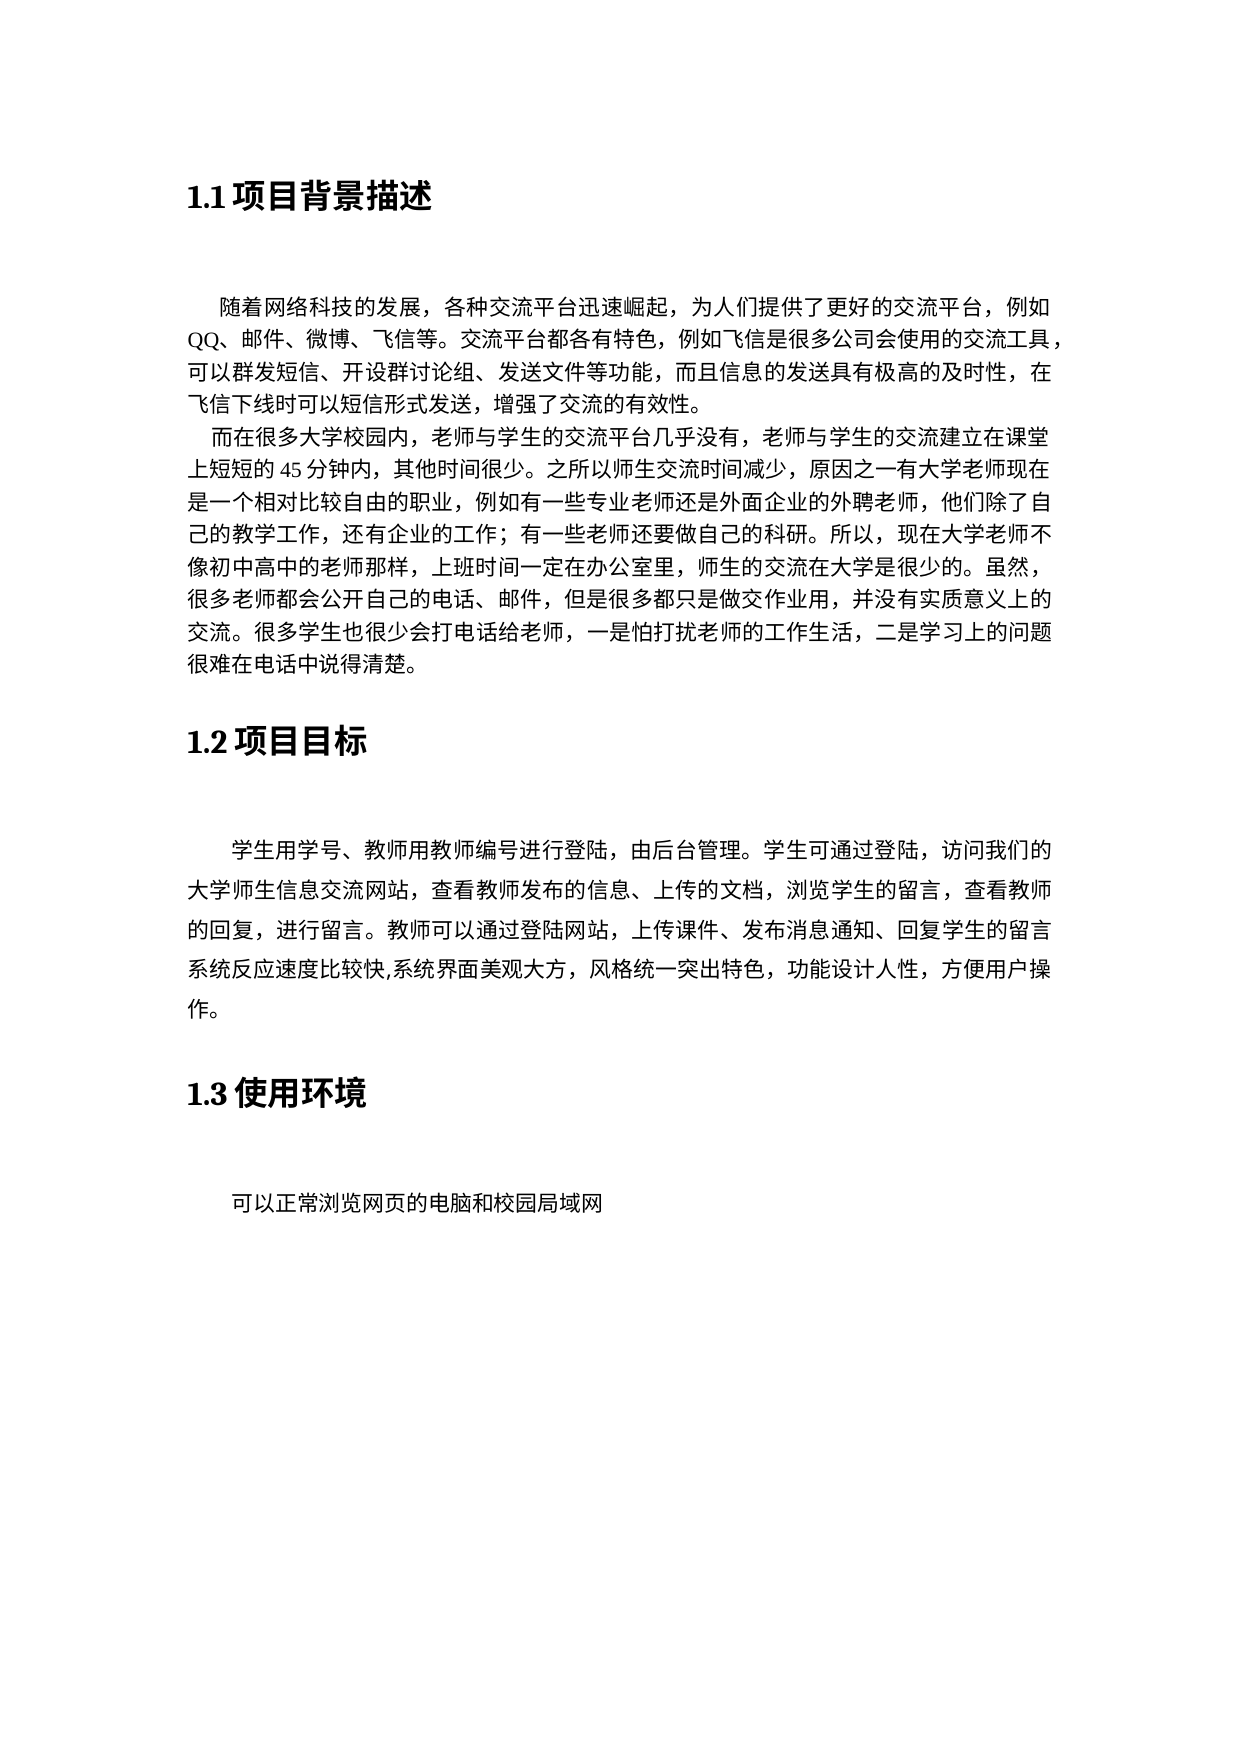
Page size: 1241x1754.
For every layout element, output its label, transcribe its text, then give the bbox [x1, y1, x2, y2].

text 而在很多大学校园内，老师与学生的交流平台几乎没有，老师与学生的交流建立在课堂上短短的45分钟内，其他时间很少。之所以师生交流时间减少，原因之一有大学老师现在是一个相对比较自由的职业，例如有一些专业老师还是外面企业的外聘老师，他们除了自己的教学工作，还有企业的工作；有一些老师还要做自己的科研。所以，现在大学老师不像初中高中的老师那样，上班时间一定在办公室里，师生的交流在大学是很少的。虽然，很多老师都会公开自己的电话、邮件，但是很多都只是做交作业用，并没有实质意义上的交流。很多学生也很少会打电话给老师，一是怕打扰老师的工作生活，二是学习上的问题很难在电话中说得清楚。 [187, 419, 1053, 679]
subtitle 1.2项目目标 [187, 706, 1053, 771]
subtitle 1.3使用环境 [187, 1058, 1053, 1123]
text 可以正常浏览网页的电脑和校园局域网 [187, 1186, 1053, 1217]
text 学生用学号、教师用教师编号进行登陆，由后台管理。学生可通过登陆，访问我们的大学师生信息交流网站，查看教师发布的信息、上传的文档，浏览学生的留言，查看教师的回复，进行留言。教师可以通过登陆网站，上传课件、发布消息通知、回复学生的留言。系统反应速度比较快,系统界面美观大方，风格统一突出特色，功能设计人性，方便用户操作。 [187, 833, 1053, 1023]
text 随着网络科技的发展，各种交流平台迅速崛起，为人们提供了更好的交流平台，例如QQ、邮件、微博、飞信等。交流平台都各有特色，例如飞信是很多公司会使用的交流工具，可以群发短信、开设群讨论组、发送文件等功能，而且信息的发送具有极高的及时性，在飞信下线时可以短信形式发送，增强了交流的有效性。 [187, 289, 1053, 419]
subtitle 1.1项目背景描述 [187, 162, 1053, 227]
